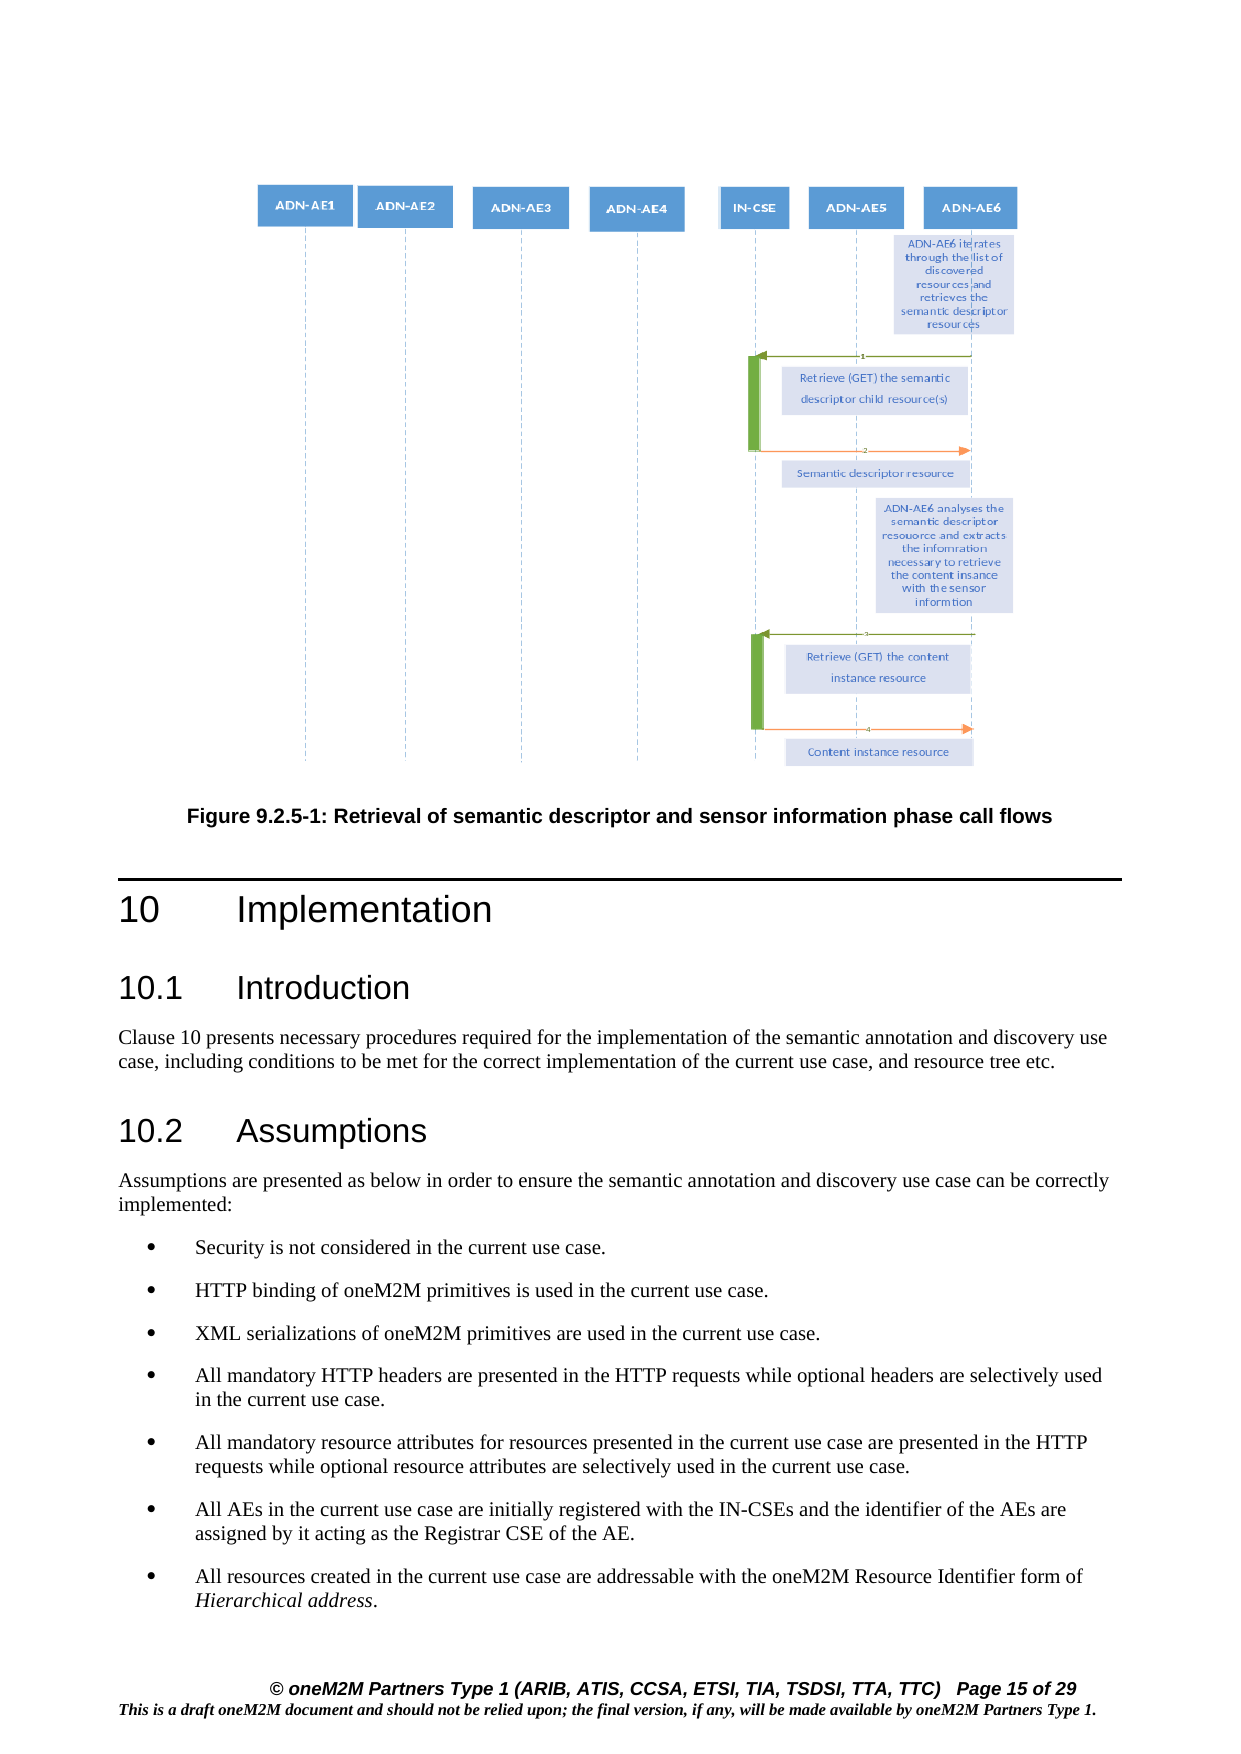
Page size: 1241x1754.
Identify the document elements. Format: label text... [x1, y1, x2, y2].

text All mandatory HTTP headers are presented in the HTTP requests while optional headers are selectively used in the current use case. [148, 1363, 1122, 1411]
subtitle 10.1 Introduction [118, 968, 1122, 1006]
text Clause 10 presents necessary procedures required for the implementation of the semantic annotation and discovery use case, including conditions to be met for the correct implementation of the current use case, and resource tree etc. [118, 1025, 1122, 1073]
text Security is not considered in the current use case. [148, 1235, 1122, 1259]
text All mandatory resource attributes for resources presented in the current use case are presented in the HTTP requests while optional resource attributes are selectively used in the current use case. [148, 1430, 1122, 1478]
text Assumptions are presented as below in order to ensure the semantic annotation and discovery use case can be correctly implemented: [118, 1168, 1122, 1216]
text All resources created in the current use case are addressable with the oneM2M Resource Identifier form of Hierarchical address. [148, 1564, 1122, 1612]
text HTTP binding of oneM2M primitives is used in the current use case. [148, 1278, 1122, 1302]
subtitle 10 Implementation [118, 881, 1122, 930]
text Figure 9.2.5-1: Retrieval of semantic descriptor and sensor information phase call flows [118, 804, 1122, 828]
text All AEs in the current use case are initially registered with the IN-CSEs and the identifier of the AEs are assigned by it acting as the Registrar CSE of the AE. [148, 1497, 1122, 1545]
subtitle 10.2 Assumptions [118, 1111, 1122, 1149]
text XML serializations of oneM2M primitives are used in the current use case. [148, 1320, 1122, 1344]
